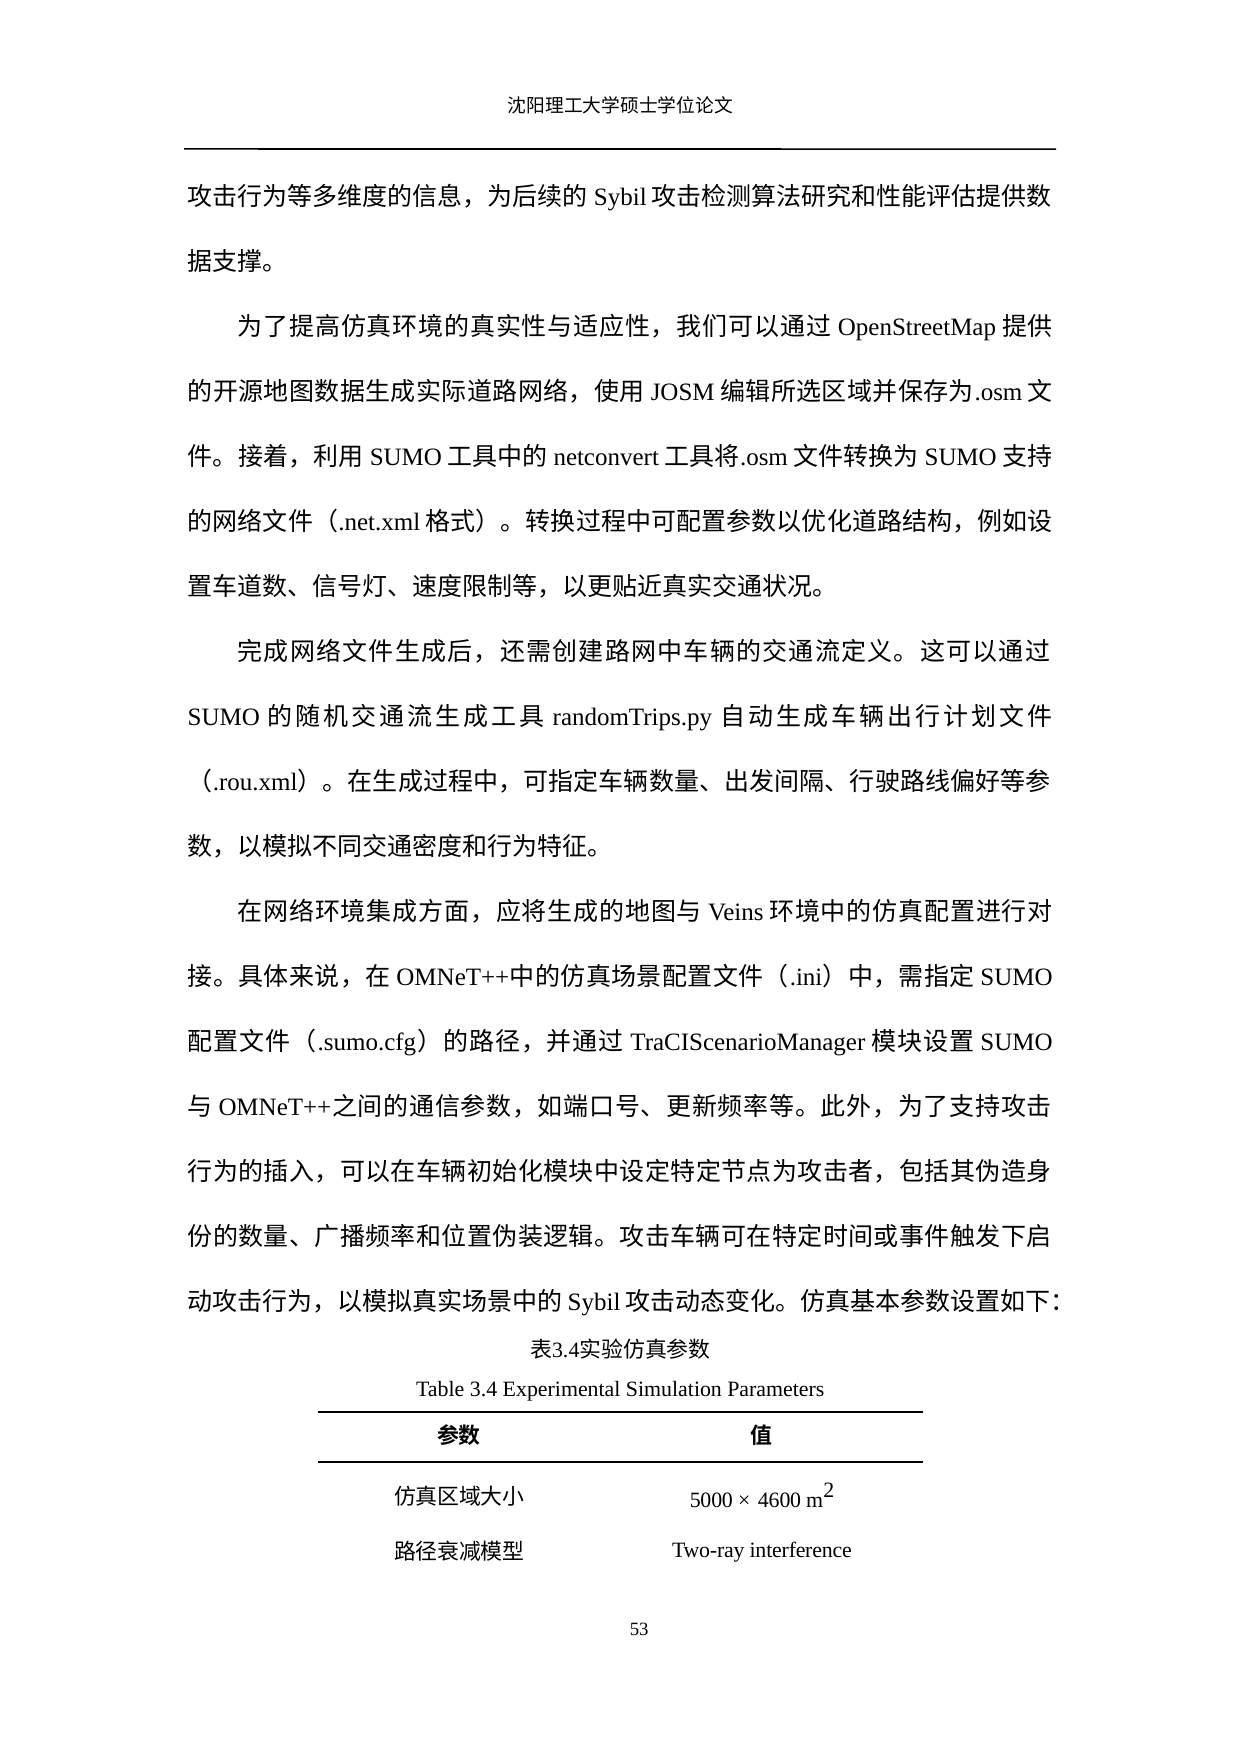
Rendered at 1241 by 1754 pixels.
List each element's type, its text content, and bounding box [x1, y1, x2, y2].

table_cell 路径衰减模型 [318, 1534, 601, 1572]
text 为了提高仿真环境的真实性与适应性，我们可以通过OpenStreetMap提供的开源地图数据生成实际道路网络，使用JOSM编辑所选区域并保存为.osm文件。接着，利用SUMO工具中的netconvert工具将.osm文件转换为SUMO支持的网络文件（.net.xml格式）。转换过程中可配置参数以优化道路结构，例如设置车道数、信号灯、速度限制等，以更贴近真实交通状况。 [187, 292, 1053, 617]
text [187, 162, 1053, 292]
text 在网络环境集成方面，应将生成的地图与Veins环境中的仿真配置进行对接。具体来说，在OMNeT++中的仿真场景配置文件（.ini）中，需指定SUMO配置文件（.sumo.cfg）的路径，并通过TraCIScenarioManager模块设置SUMO与OMNeT++之间的通信参数，如端口号、更新频率等。此外，为了支持攻击行为的插入，可以在车辆初始化模块中设定特定节点为攻击者，包括其伪造身份的数量、广播频率和位置伪装逻辑。攻击车辆可在特定时间或事件触发下启动攻击行为，以模拟真实场景中的Sybil攻击动态变化。仿真基本参数设置如下： [187, 877, 1053, 1332]
table_cell 5000 × 4600 m2 [601, 1463, 923, 1534]
table_header 值 [601, 1413, 923, 1461]
table_header 参数 [318, 1413, 601, 1461]
table_cell Two-ray interference [601, 1534, 923, 1572]
text 完成网络文件生成后，还需创建路网中车辆的交通流定义。这可以通过SUMO的随机交通流生成工具randomTrips.py自动生成车辆出行计划文件（.rou.xml）。在生成过程中，可指定车辆数量、出发间隔、行驶路线偏好等参数，以模拟不同交通密度和行为特征。 [187, 617, 1053, 877]
table_cell 仿真区域大小 [318, 1463, 601, 1534]
